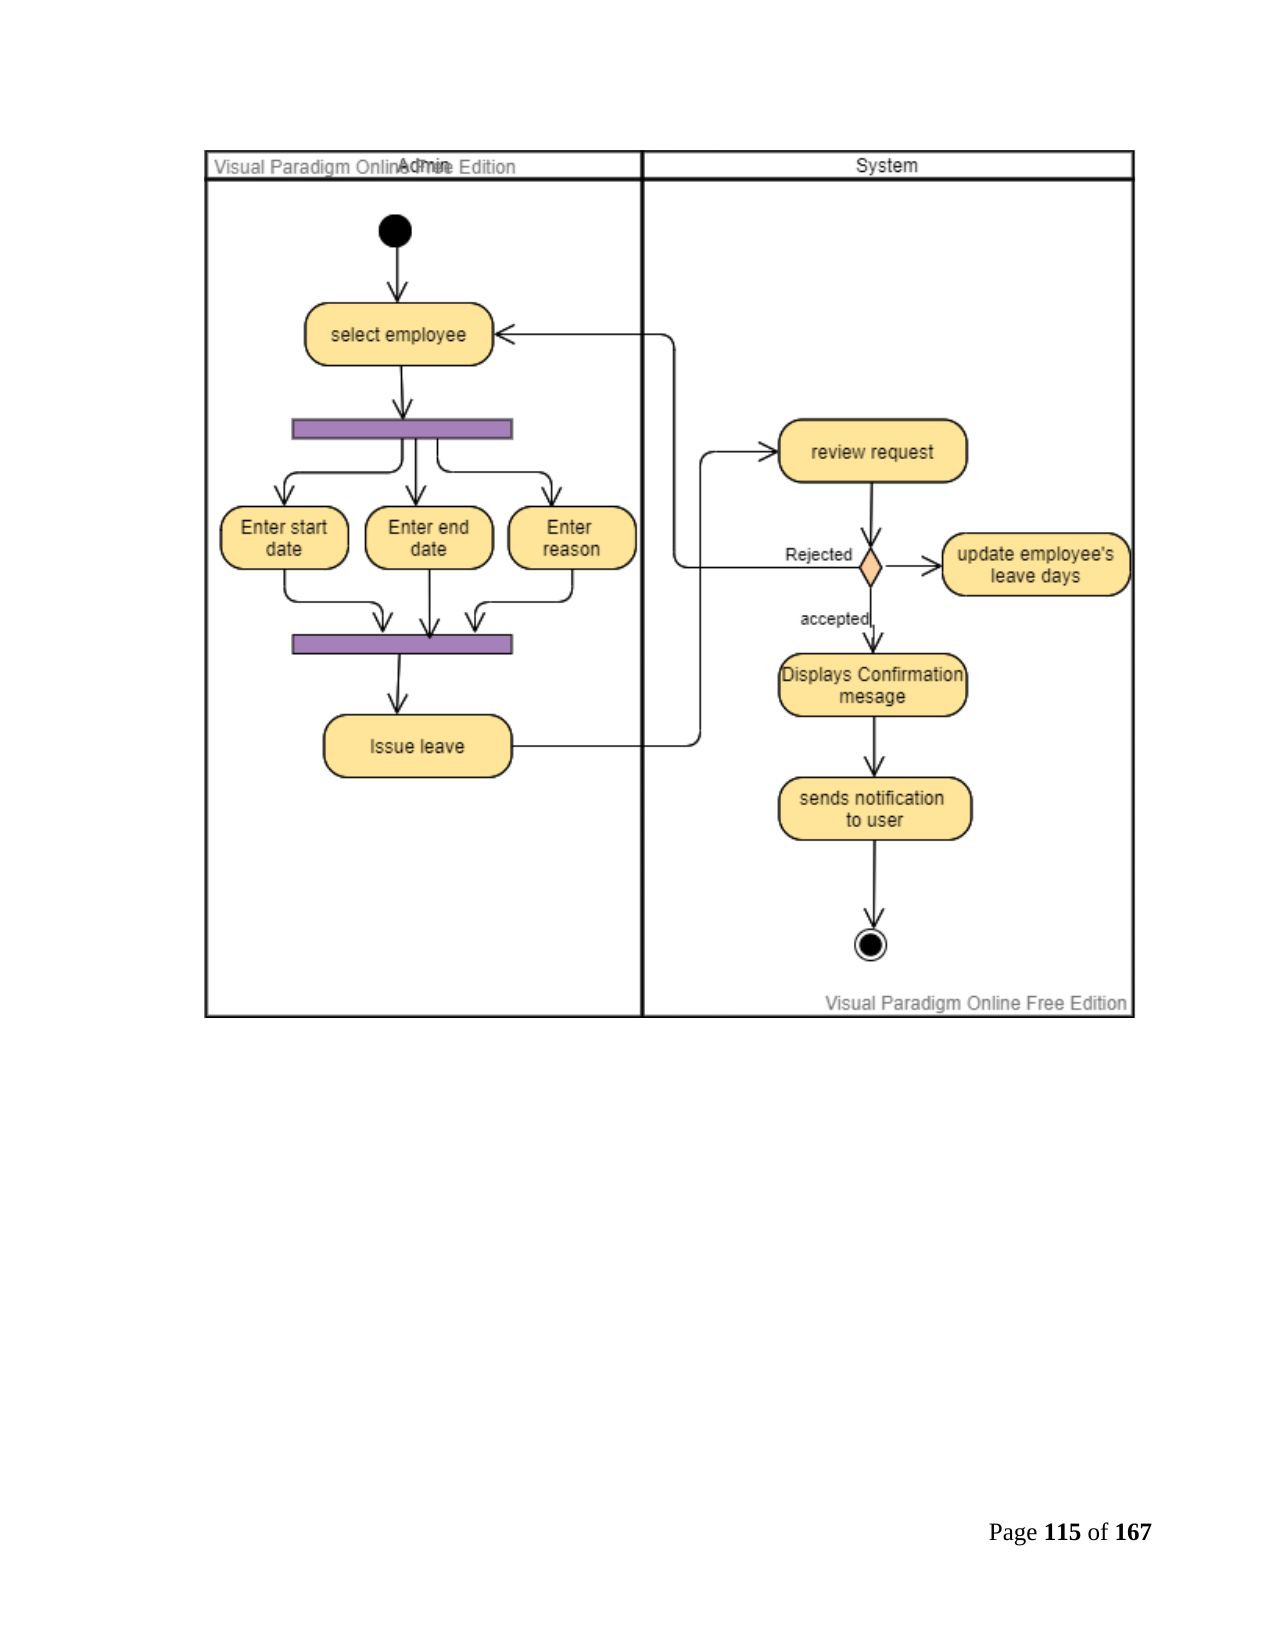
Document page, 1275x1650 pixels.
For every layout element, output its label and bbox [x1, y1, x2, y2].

picture [204, 150, 1136, 1018]
